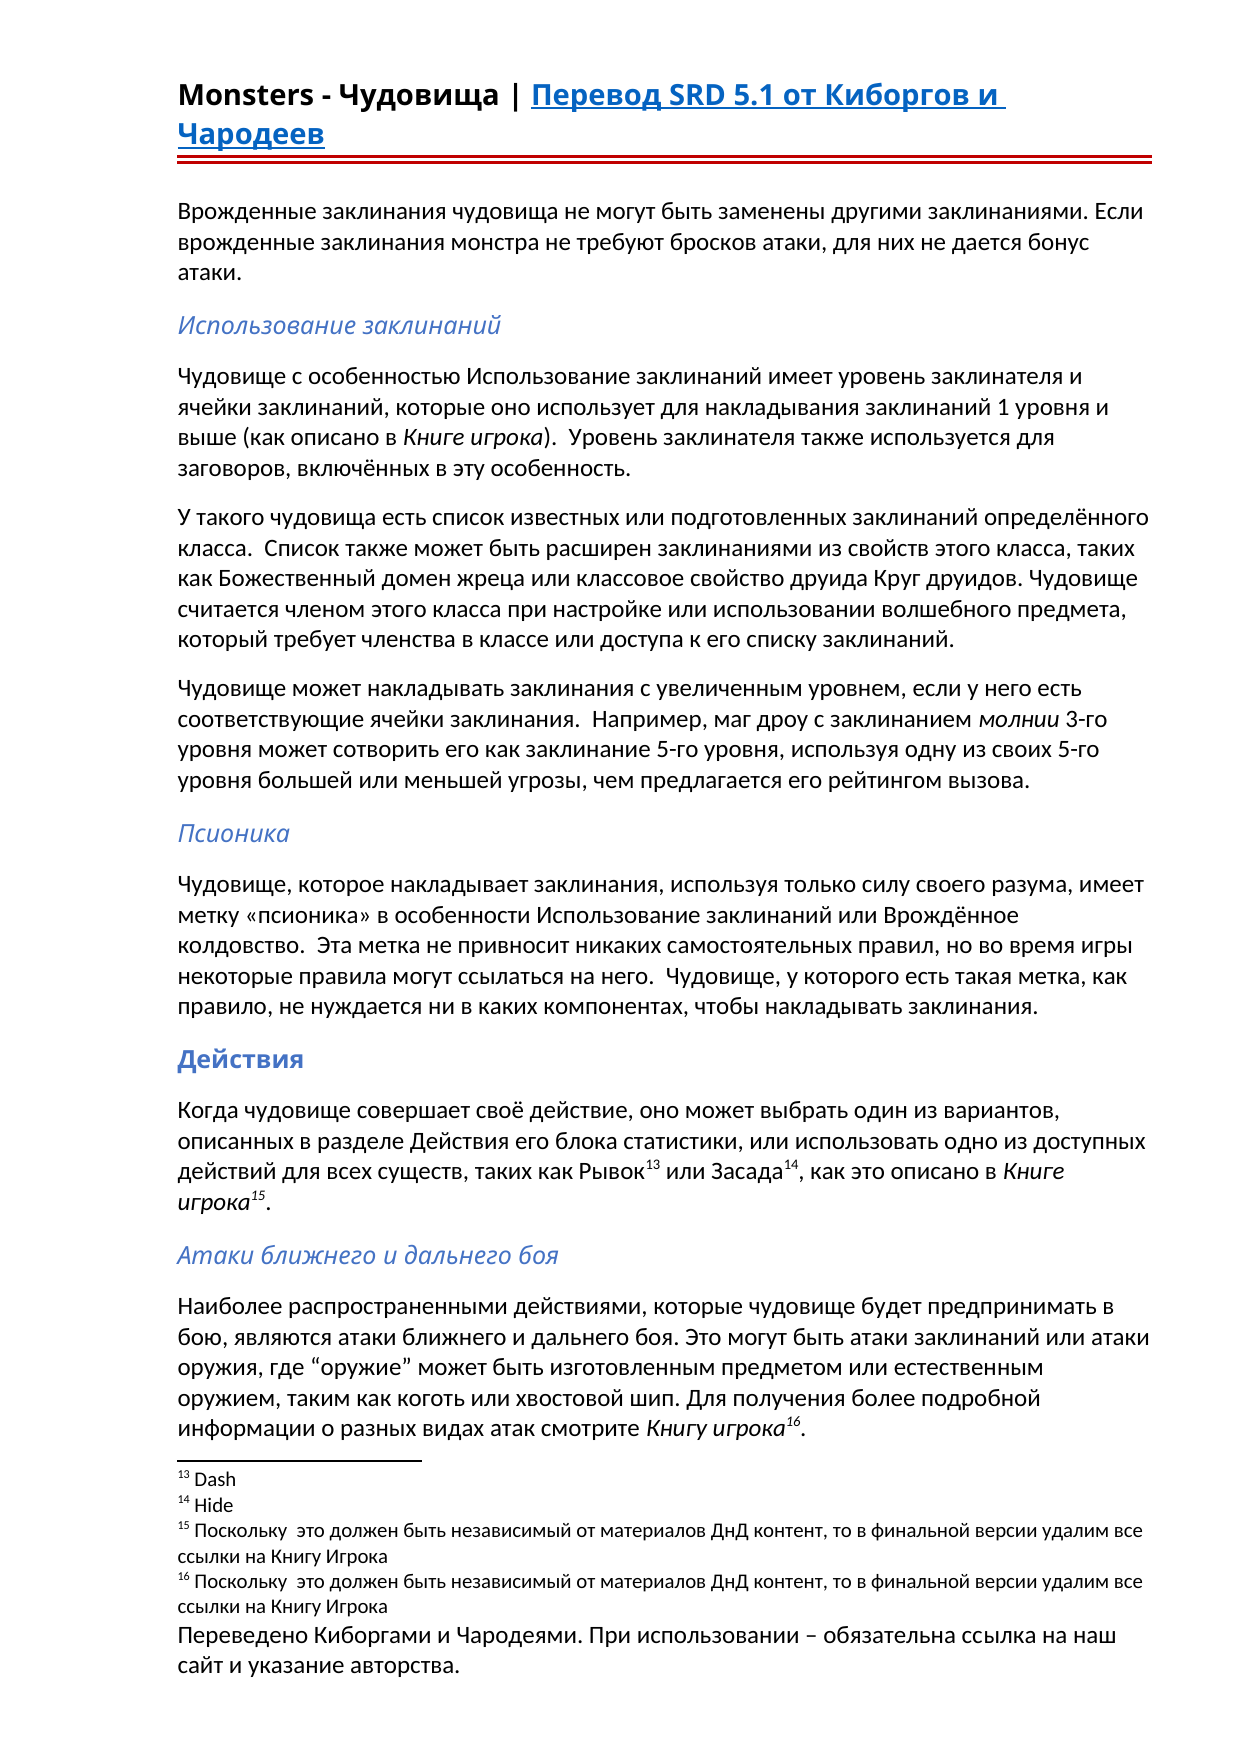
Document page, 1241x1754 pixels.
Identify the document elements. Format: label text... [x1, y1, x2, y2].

text У такого чудовища есть список известных или подготовленных заклинаний определённого класса. Список также может быть расширен заклинаниями из свойств этого класса, таких как Божественный домен жреца или классовое свойство друида Круг друидов. Чудовище считается членом этого класса при настройке или использовании волшебного предмета, который требует членства в классе или доступа к его списку заклинаний. [177, 501, 1152, 654]
text Наиболее распространенными действиями, которые чудовище будет предпринимать в бою, являются атаки ближнего и дальнего боя. Это могут быть атаки заклинаний или атаки оружия, где “оружие” может быть изготовленным предметом или естественным оружием, таким как коготь или хвостовой шип. Для получения более подробной информации о разных видах атак смотрите Книгу игрока. [177, 1290, 1152, 1443]
text Чудовище, которое накладывает заклинания, используя только силу своего разума, имеет метку «псионика» в особенности Использование заклинаний или Врождённое колдовство. Эта метка не привносит никаких самостоятельных правил, но во время игры некоторые правила могут ссылаться на него. Чудовище, у которого есть такая метка, как правило, не нуждается ни в каких компонентах, чтобы накладывать заклинания. [177, 868, 1152, 1021]
text Чудовище может накладывать заклинания с увеличенным уровнем, если у него есть соответствующие ячейки заклинания. Например, маг дроу с заклинанием молнии 3-го уровня может сотворить его как заклинание 5-го уровня, используя одну из своих 5-го уровня большей или меньшей угрозы, чем предлагается его рейтингом вызова. [177, 672, 1152, 794]
text Когда чудовище совершает своё действие, оно может выбрать один из вариантов, описанных в разделе Действия его блока статистики, или использовать одно из доступных действий для всех существ, таких как Рывок или Засада, как это описано в Книге игрока. [177, 1094, 1152, 1217]
text Чудовище с особенностью Использование заклинаний имеет уровень заклинателя и ячейки заклинаний, которые оно использует для накладывания заклинаний 1 уровня и выше (как описано в Книге игрока). Уровень заклинателя также используется для заговоров, включённых в эту особенность. [177, 360, 1152, 482]
subtitle Действия [177, 1042, 1152, 1076]
subtitle Псионика [177, 815, 1152, 849]
text Врожденные заклинания чудовища не могут быть заменены другими заклинаниями. Если врожденные заклинания монстра не требуют бросков атаки, для них не дается бонус атаки. [177, 195, 1152, 287]
subtitle Атаки ближнего и дальнего боя [177, 1237, 1152, 1271]
subtitle Использование заклинаний [177, 307, 1152, 342]
